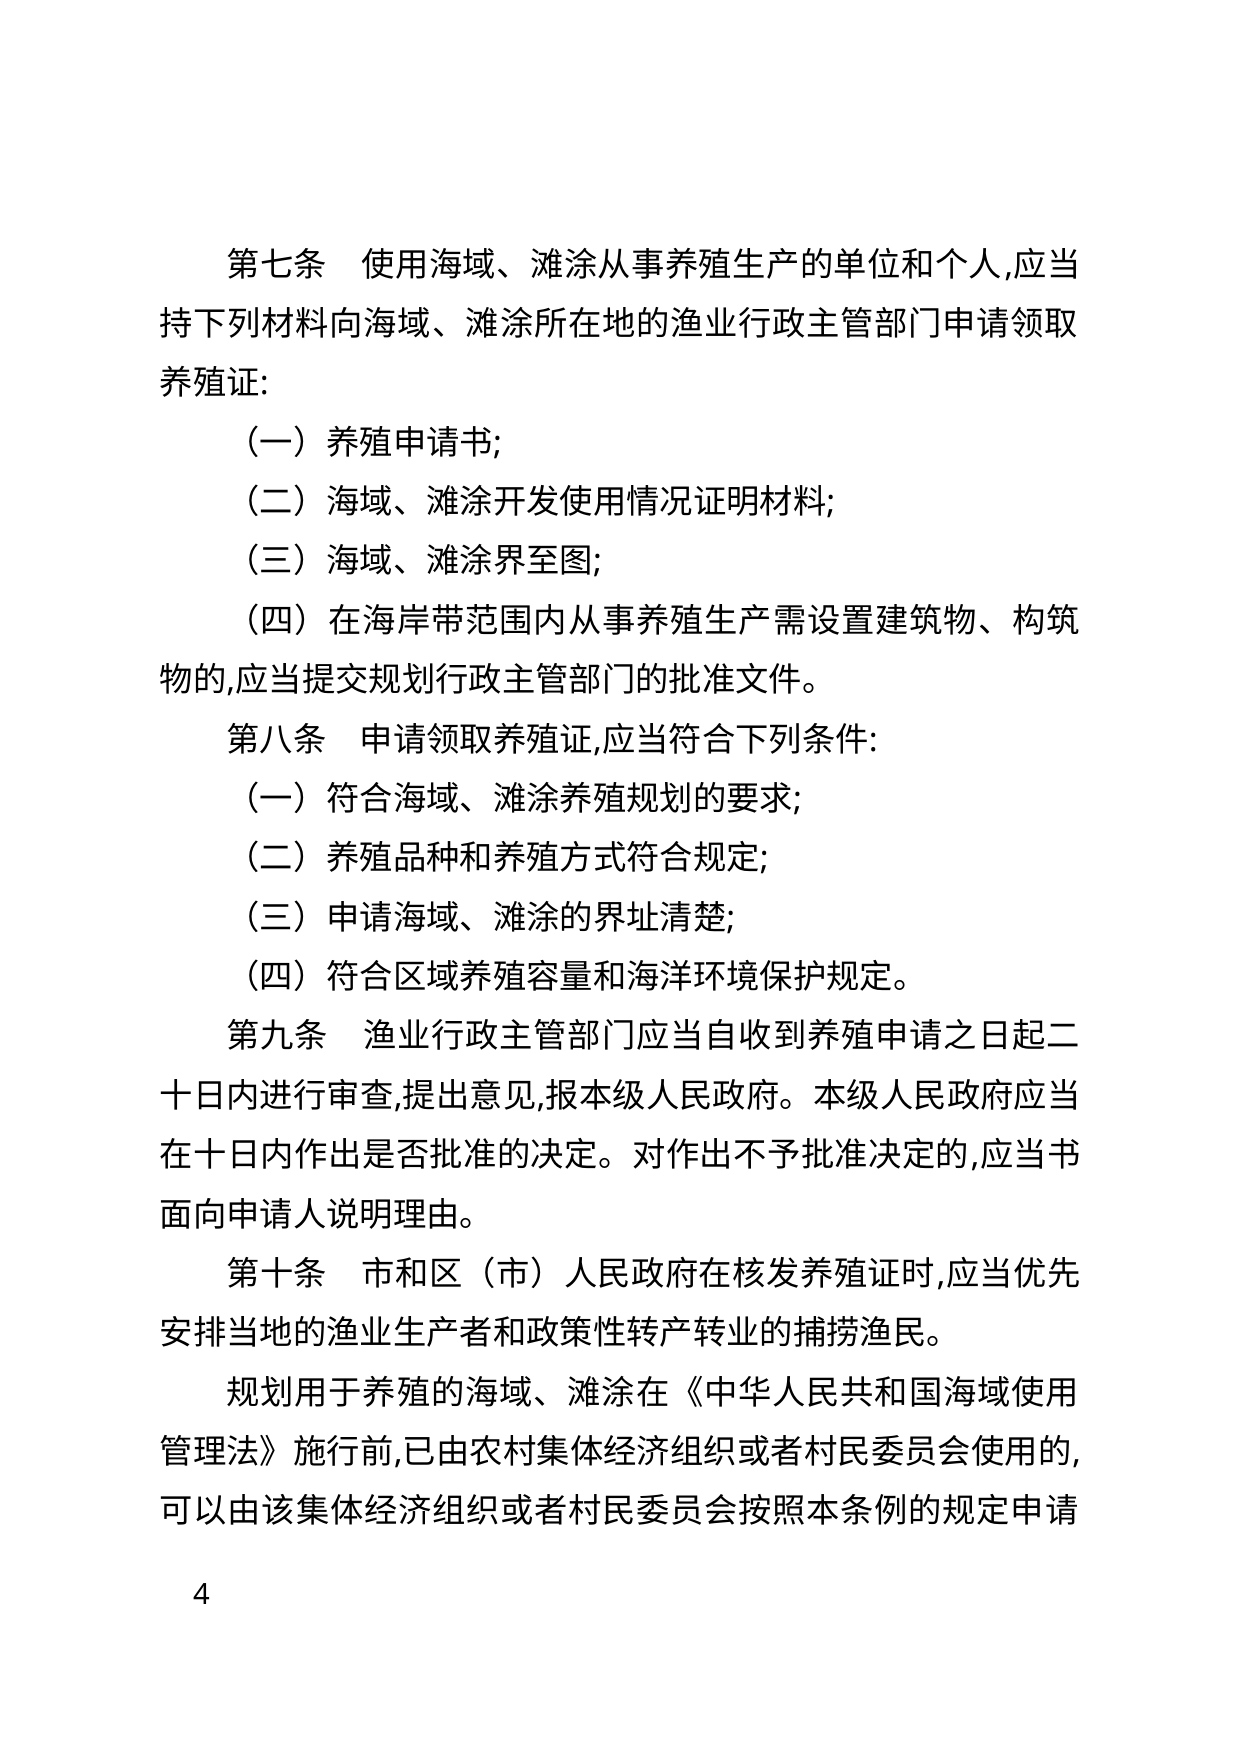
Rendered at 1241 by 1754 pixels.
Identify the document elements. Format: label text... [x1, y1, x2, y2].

text （二）养殖品种和养殖方式符合规定; [159, 822, 1081, 882]
text （二）海域、滩涂开发使用情况证明材料; [159, 466, 1081, 525]
text 第八条 申请领取养殖证,应当符合下列条件: [159, 703, 1081, 763]
text 第十条 市和区（市）人民政府在核发养殖证时,应当优先安排当地的渔业生产者和政策性转产转业的捕捞渔民。 [159, 1238, 1081, 1357]
text （一）符合海域、滩涂养殖规划的要求; [159, 763, 1081, 822]
text （三）申请海域、滩涂的界址清楚; [159, 882, 1081, 941]
text （一）养殖申请书; [159, 407, 1081, 466]
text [159, 1357, 1081, 1535]
text （四）符合区域养殖容量和海洋环境保护规定。 [159, 941, 1081, 1000]
text 第七条 使用海域、滩涂从事养殖生产的单位和个人,应当持下列材料向海域、滩涂所在地的渔业行政主管部门申请领取养殖证: [159, 228, 1081, 407]
text （三）海域、滩涂界至图; [159, 525, 1081, 585]
text （四）在海岸带范围内从事养殖生产需设置建筑物、构筑物的,应当提交规划行政主管部门的批准文件。 [159, 585, 1081, 703]
text 第九条 渔业行政主管部门应当自收到养殖申请之日起二十日内进行审查,提出意见,报本级人民政府。本级人民政府应当在十日内作出是否批准的决定。对作出不予批准决定的,应当书面向申请人说明理由。 [159, 1000, 1081, 1238]
